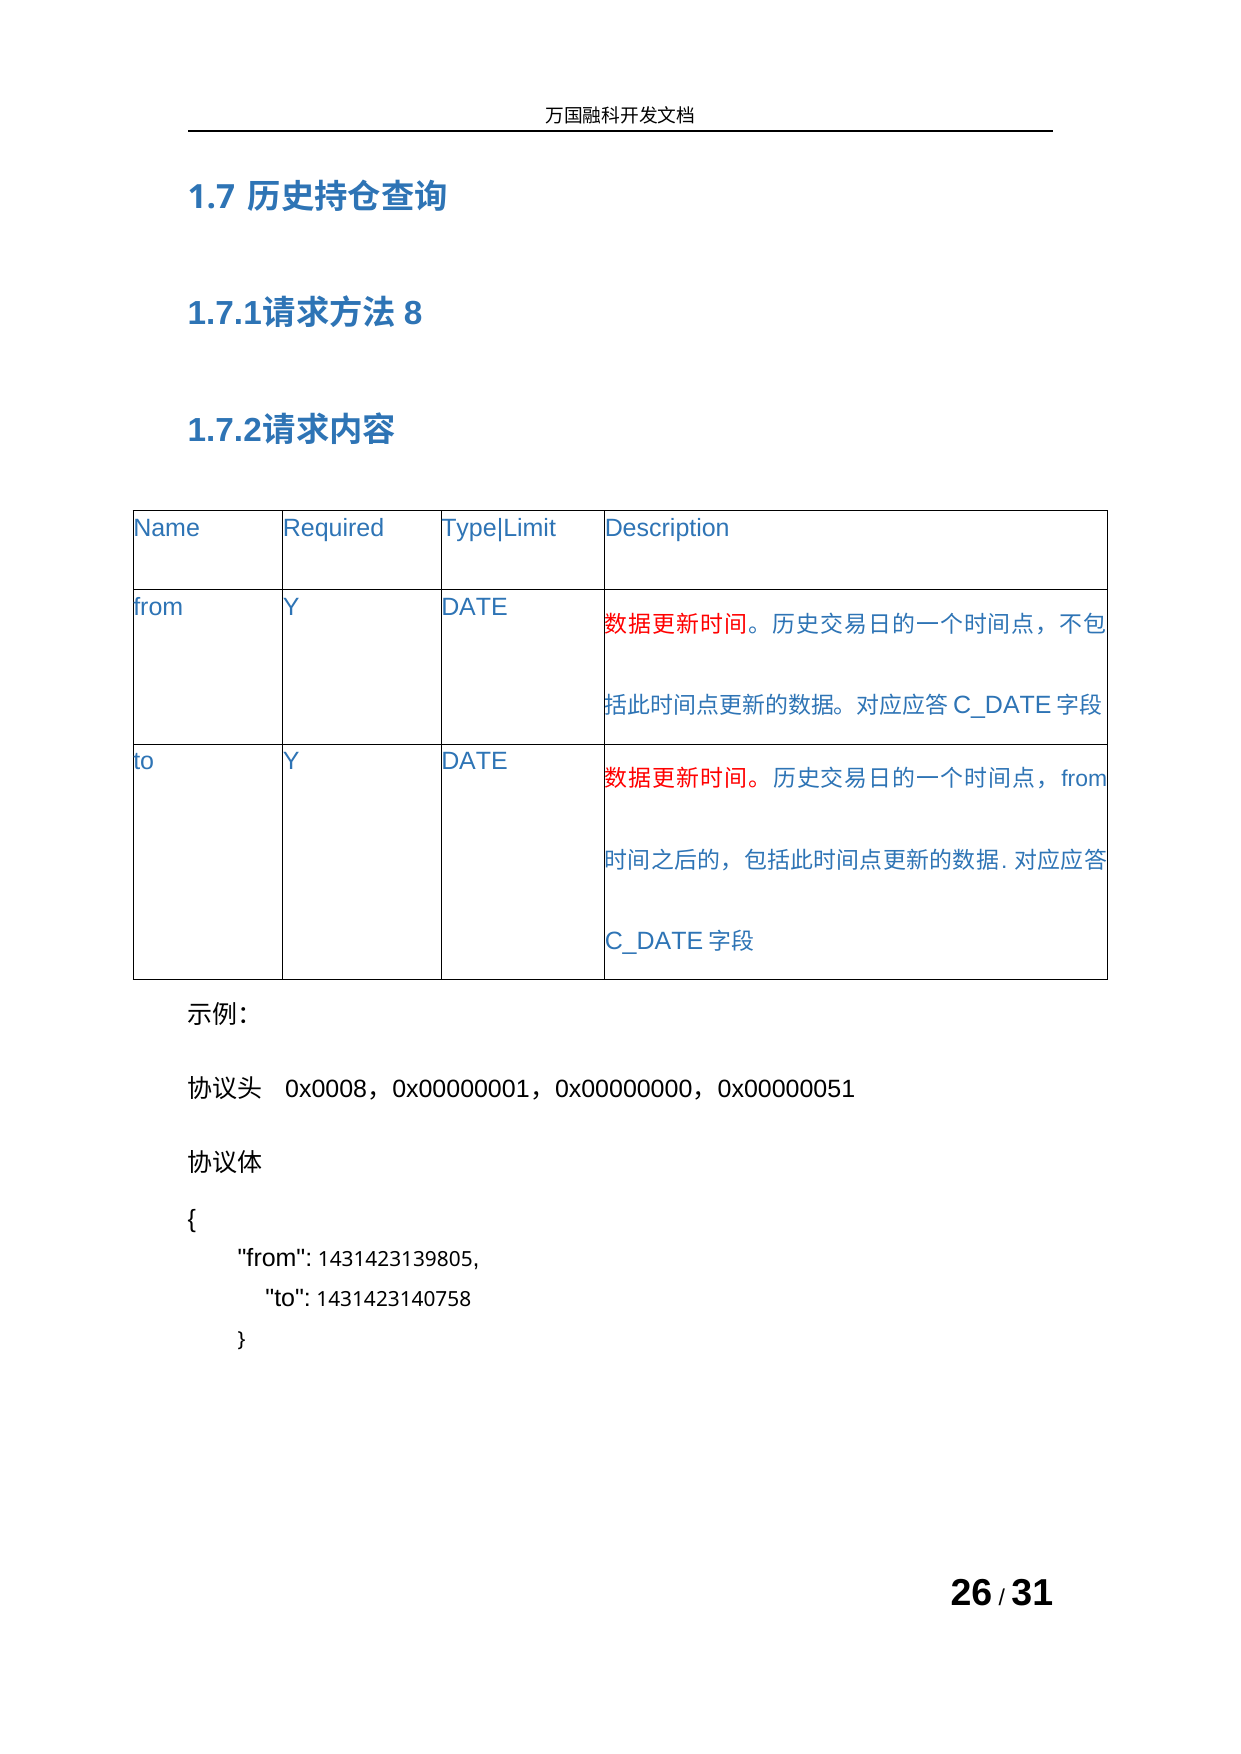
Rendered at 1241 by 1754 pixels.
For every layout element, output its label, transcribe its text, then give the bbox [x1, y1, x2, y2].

text 协议头 0x0008，0x00000001，0x00000000，0x00000051 [187, 1054, 1053, 1119]
text } [187, 1322, 1053, 1354]
text { [187, 1202, 1053, 1235]
subtitle 请求方法 8 [187, 278, 1053, 343]
table_cell DATE [442, 745, 604, 979]
table_header Type|Limit [442, 511, 604, 589]
table_header Description [605, 511, 1107, 589]
table_cell from [134, 590, 282, 743]
text "from": 1431423139805, [187, 1242, 1053, 1274]
table_cell Y [283, 745, 441, 979]
table_cell to [134, 745, 282, 979]
subtitle 历史持仓查询 [187, 161, 1053, 226]
table_cell 数据更新时间。历史交易日的一个时间点，不包括此时间点更新的数据。对应应答C_DATE字段 [605, 590, 1107, 743]
table_cell DATE [442, 590, 604, 743]
table_cell 数据更新时间。历史交易日的一个时间点，from时间之后的，包括此时间点更新的数据. 对应应答C_DATE字段 [605, 745, 1107, 979]
subtitle 请求内容 [187, 394, 1053, 459]
text 协议体 [187, 1128, 1053, 1193]
text 示例： [187, 980, 1053, 1045]
table_cell Y [283, 590, 441, 743]
text "to": 1431423140758 [187, 1282, 1053, 1314]
table_header Name [134, 511, 282, 589]
table_header Required [283, 511, 441, 589]
